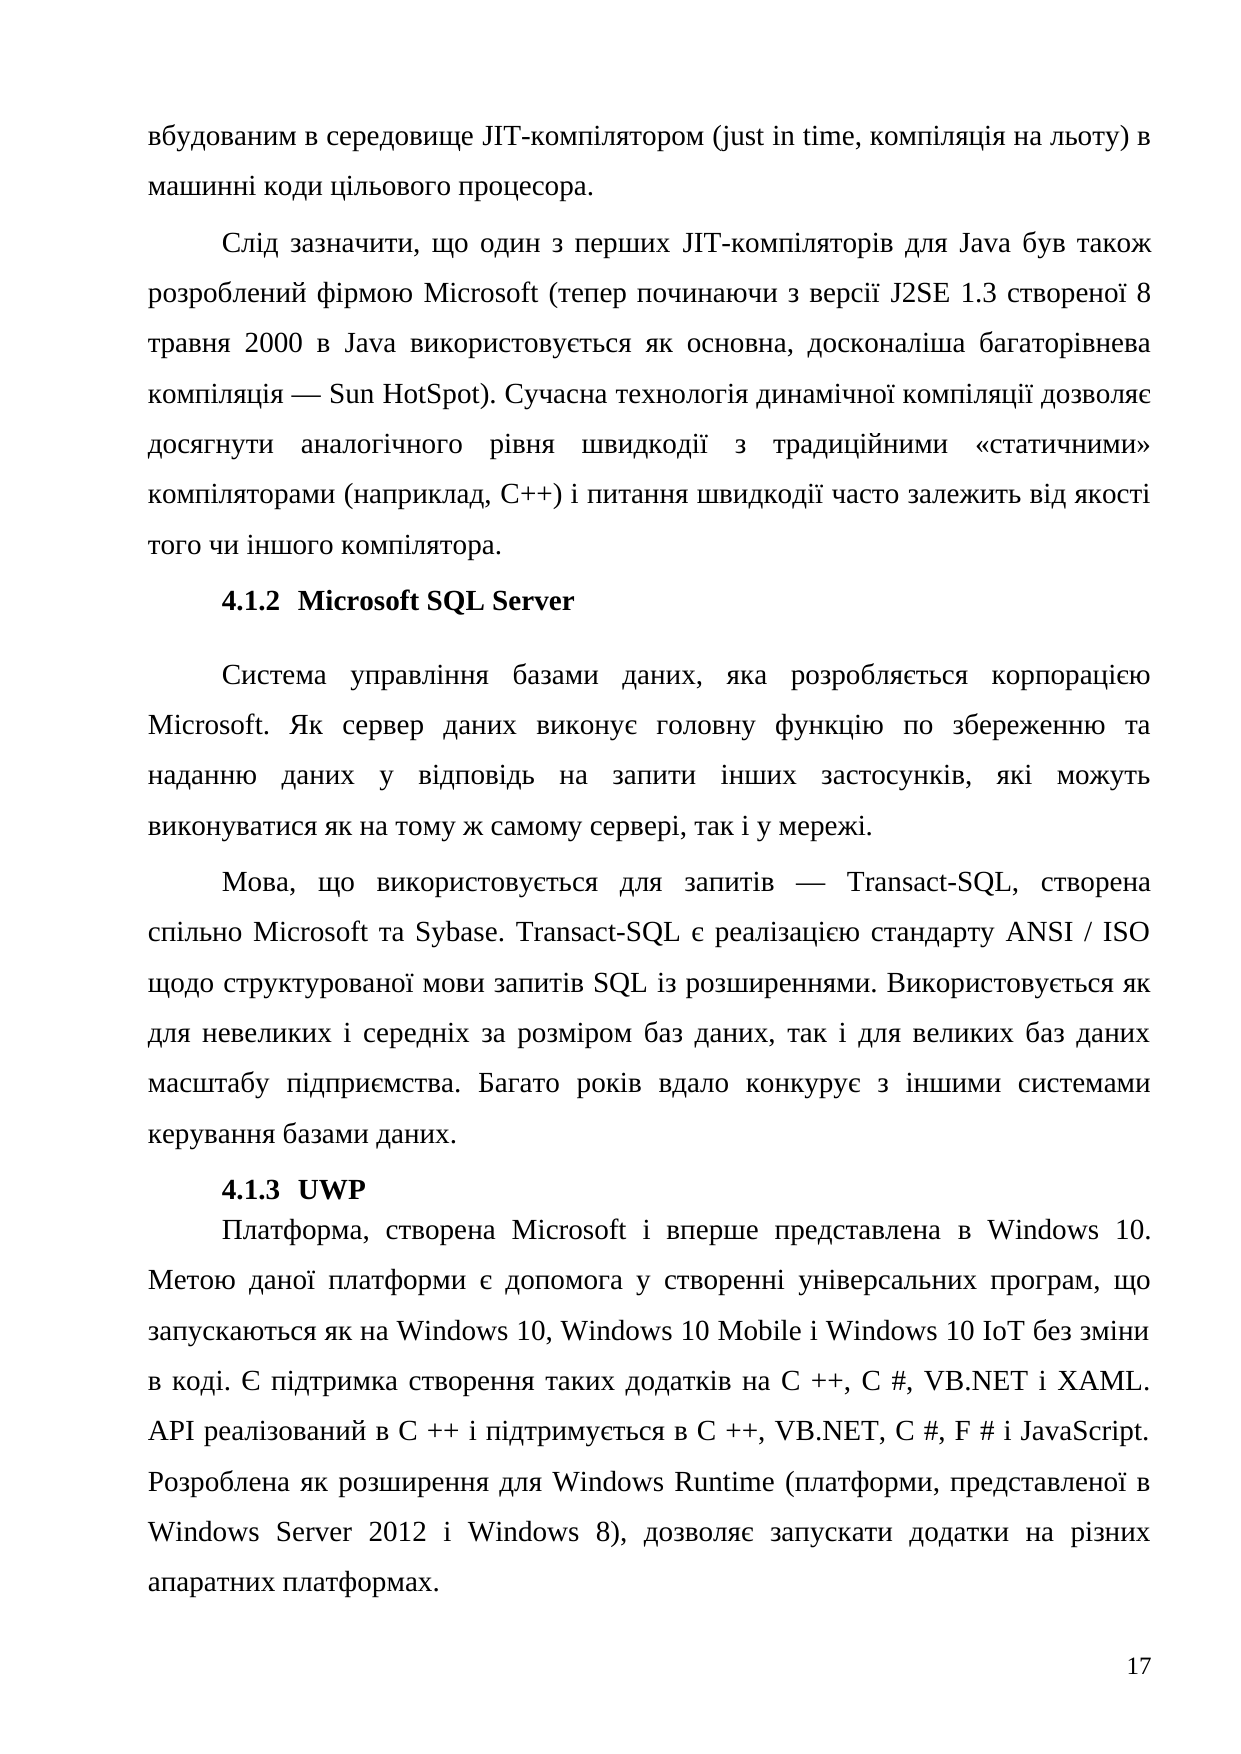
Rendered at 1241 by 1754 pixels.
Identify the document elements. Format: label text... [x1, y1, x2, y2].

subtitle Microsoft SQL Server [148, 583, 1152, 617]
list UWP [148, 1172, 1152, 1206]
text Система управління базами даних, яка розробляється корпорацією Microsoft. Як сервер даних виконує головну функцію по збереженню та наданню даних у відповідь на запити інших застосунків, які можуть виконуватися як на тому ж самому сервері, так і у мережі. [148, 657, 1152, 841]
text Платформа, створена Microsoft і вперше представлена ​​в Windows 10. Метою даної платформи є допомога у створенні універсальних програм, що запускаються як на Windows 10, Windows 10 Mobile і Windows 10 IoT без зміни в коді. Є підтримка створення таких додатків на C ++, C #, VB.NET і XAML. API реалізований в C ++ і підтримується в C ++, VB.NET, C #, F # і JavaScript. Розроблена як розширення для Windows Runtime (платформи, представленої в Windows Server 2012 і Windows 8), дозволяє запускати додатки на різних апаратних платформах. [148, 1212, 1152, 1598]
text Мова, що використовується для запитів — Transact-SQL, створена спільно Microsoft та Sybase. Transact-SQL є реалізацією стандарту ANSI / ISO щодо структурованої мови запитів SQL із розширеннями. Використовується як для невеликих і середніх за розміром баз даних, так і для великих баз даних масштабу підприємства. Багато років вдало конкурує з іншими системами керування базами даних. [148, 864, 1152, 1149]
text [148, 118, 1152, 202]
text Слід зазначити, що один з перших JIT-компіляторів для Java був також розроблений фірмою Microsoft (тепер починаючи з версії J2SE 1.3 створеної 8 травня 2000 в Java використовується як основна, досконаліша багаторівнева компіляція — Sun HotSpot). Сучасна технологія динамічної компіляції дозволяє досягнути аналогічного рівня швидкодії з традиційними «статичними» компіляторами (наприклад, C++) і питання швидкодії часто залежить від якості того чи іншого компілятора. [148, 225, 1152, 560]
